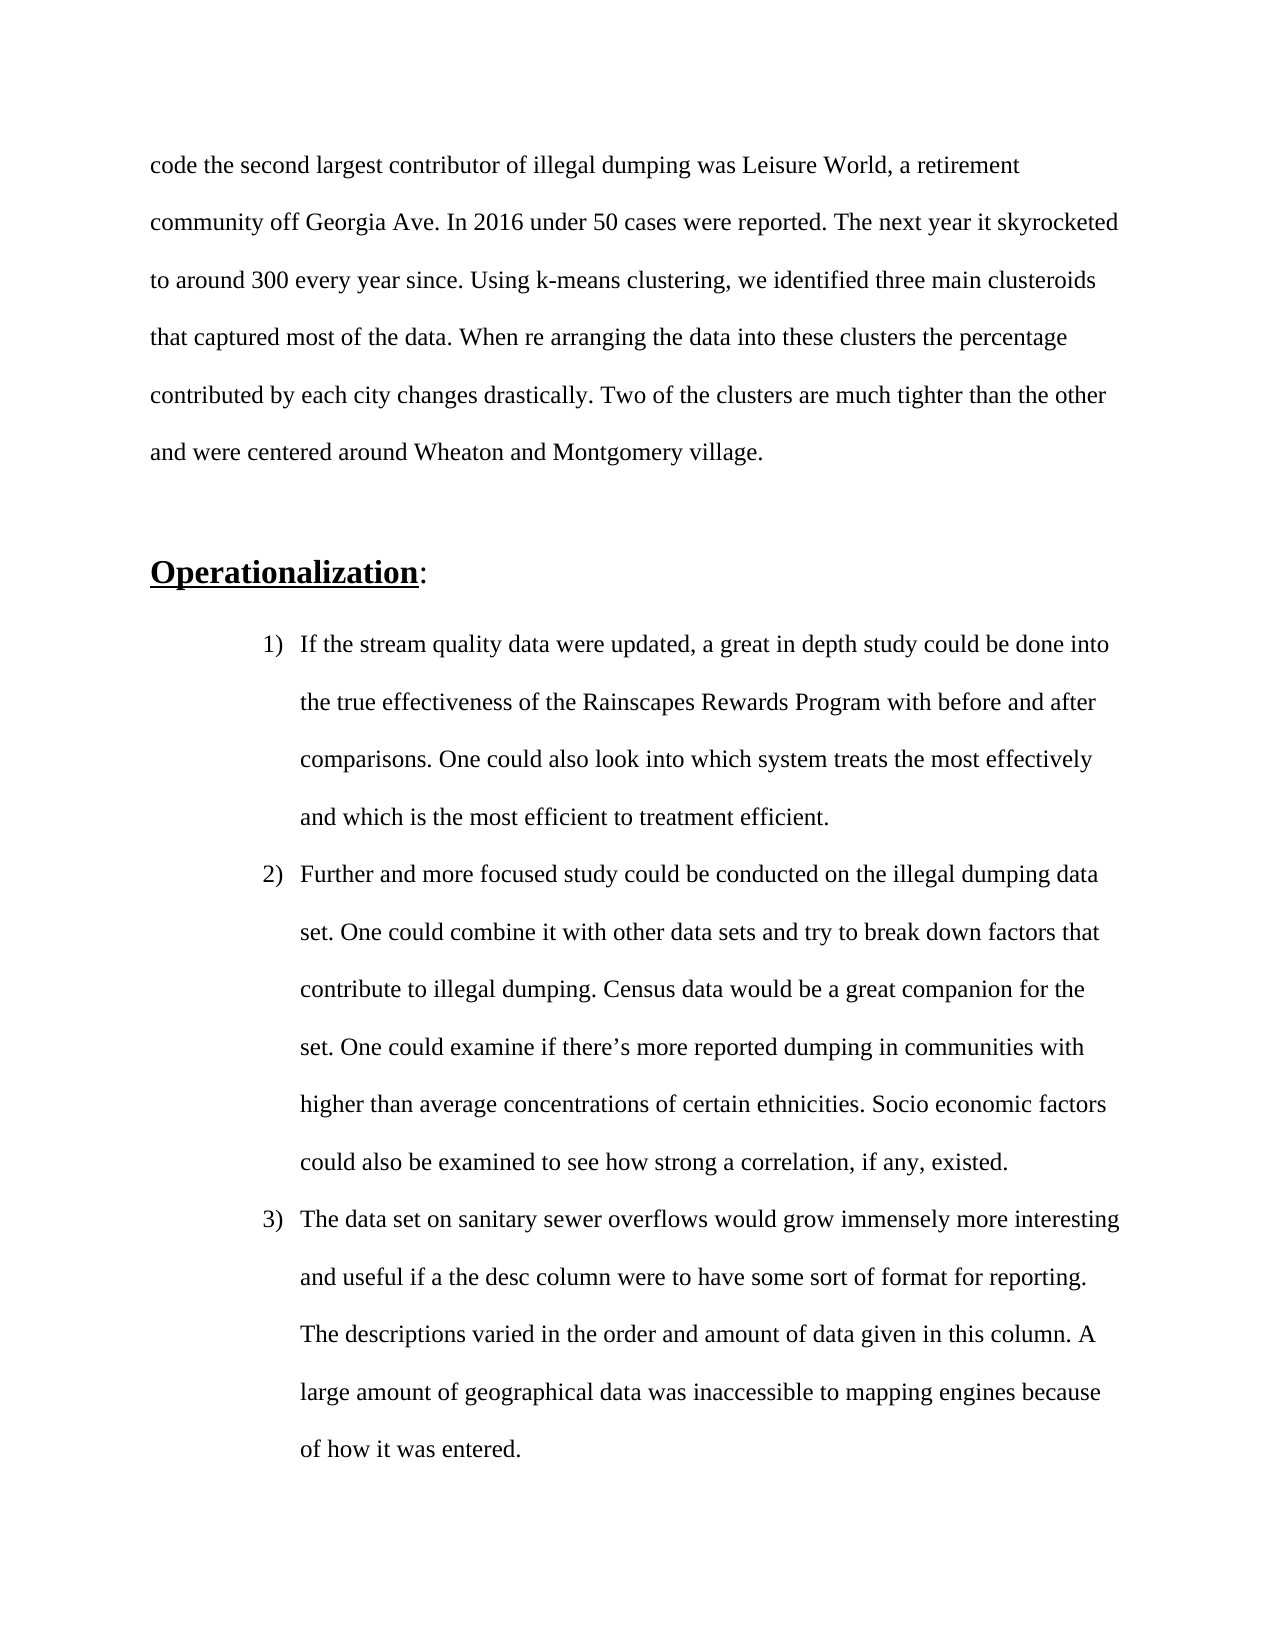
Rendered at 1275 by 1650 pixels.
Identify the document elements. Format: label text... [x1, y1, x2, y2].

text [150, 150, 1125, 466]
text Operationalization: [150, 552, 1125, 591]
list Further and more focused study could be conducted on the illegal dumping data set. One could combine it with other data sets and try to break down factors that contribute to illegal dumping. Census data would be a great companion for the set. One could examine if there’s more reported dumping in communities with higher than average concentrations of certain ethnicities. Socio economic factors could also be examined to see how strong a correlation, if any, existed. [262, 859, 1125, 1175]
list If the stream quality data were updated, a great in depth study could be done into the true effectiveness of the Rainscapes Rewards Program with before and after comparisons. One could also look into which system treats the most effectively and which is the most efficient to treatment efficient. [262, 629, 1125, 830]
list The data set on sanitary sewer overflows would grow immensely more interesting and useful if a the desc column were to have some sort of format for reporting. The descriptions varied in the order and amount of data given in this column. A large amount of geographical data was inaccessible to mapping engines because of how it was entered. [262, 1204, 1125, 1463]
